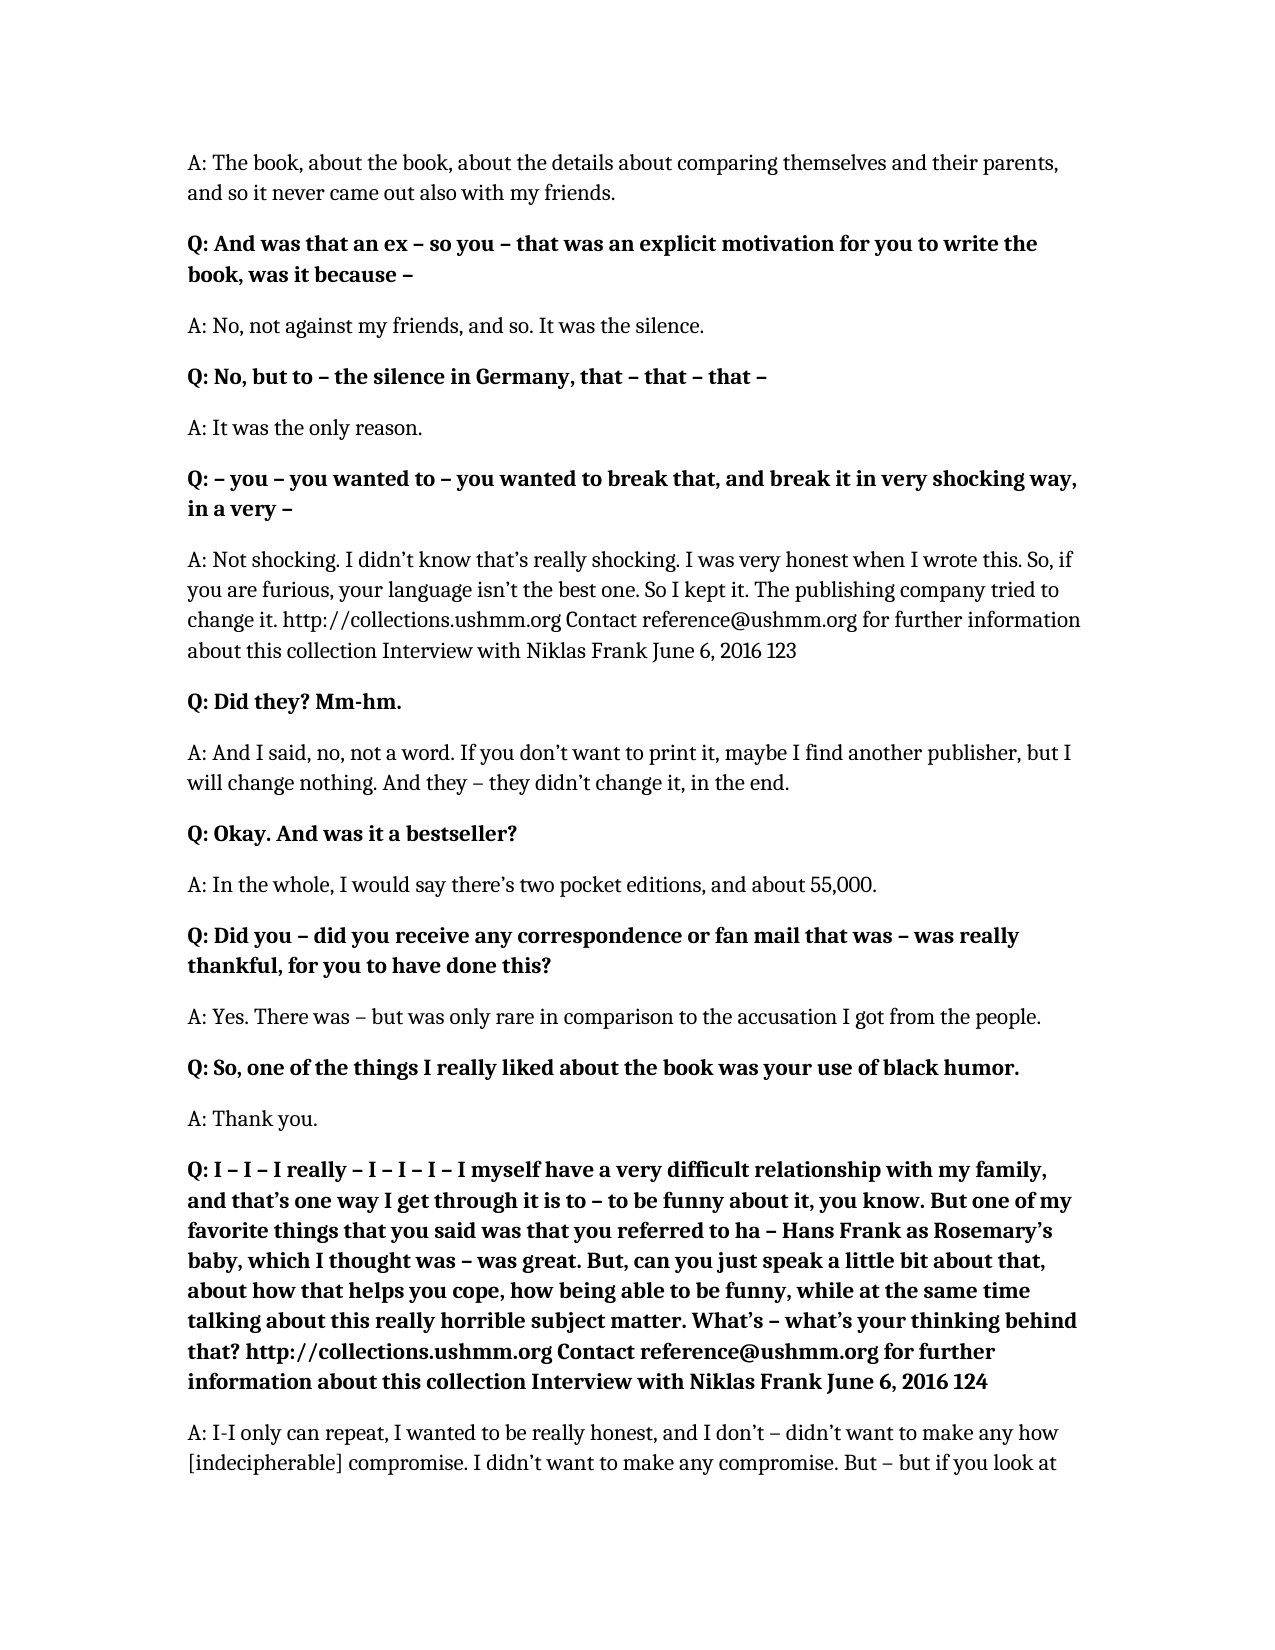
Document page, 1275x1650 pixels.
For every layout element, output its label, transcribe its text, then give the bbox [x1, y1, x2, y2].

text A: Not shocking. I didn’t know that’s really shocking. I was very honest when I wrote this. So, if you are furious, your language isn’t the best one. So I kept it. The publishing company tried to change it. http://collections.ushmm.org Contact reference@ushmm.org for further information about this collection Interview with Niklas Frank June 6, 2016 123 [187, 547, 1087, 664]
text A: Thank you. [187, 1106, 1087, 1133]
text Q: Did they? Mm-hm. [187, 688, 1087, 715]
text Q: So, one of the things I really liked about the book was your use of black humor. [187, 1055, 1087, 1082]
text A: The book, about the book, about the details about comparing themselves and their parents, and so it never came out also with my friends. [187, 150, 1087, 207]
text Q: No, but to – the silence in Germany, that – that – that – [187, 363, 1087, 390]
text A: Yes. There was – but was only rare in comparison to the accusation I got from the people. [187, 1004, 1087, 1031]
text Q: And was that an ex – so you – that was an explicit motivation for you to write the book, was it because – [187, 231, 1087, 288]
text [187, 1420, 1087, 1476]
text A: It was the only reason. [187, 414, 1087, 441]
text A: In the whole, I would say there’s two pocket editions, and about 55,000. [187, 872, 1087, 898]
text Q: I – I – I really – I – I – I – I myself have a very difficult relationship with my family, and that’s one way I get through it is to – to be funny about it, you know. But one of my favorite things that you said was that you referred to ha – Hans Frank as Rosemary’s baby, which I thought was – was great. But, can you just speak a little bit about that, about how that helps you cope, how being able to be funny, while at the same time talking about this really horrible subject matter. What’s – what’s your thinking behind that? http://collections.ushmm.org Contact reference@ushmm.org for further information about this collection Interview with Niklas Frank June 6, 2016 124 [187, 1157, 1087, 1395]
text Q: – you – you wanted to – you wanted to break that, and break it in very shocking way, in a very – [187, 466, 1087, 522]
text A: No, not against my friends, and so. It was the silence. [187, 312, 1087, 339]
text Q: Okay. And was it a bestseller? [187, 821, 1087, 847]
text A: And I said, no, not a word. If you don’t want to print it, maybe I find another publisher, but I will change nothing. And they – they didn’t change it, in the end. [187, 739, 1087, 796]
text Q: Did you – did you receive any correspondence or fan mail that was – was really thankful, for you to have done this? [187, 923, 1087, 979]
